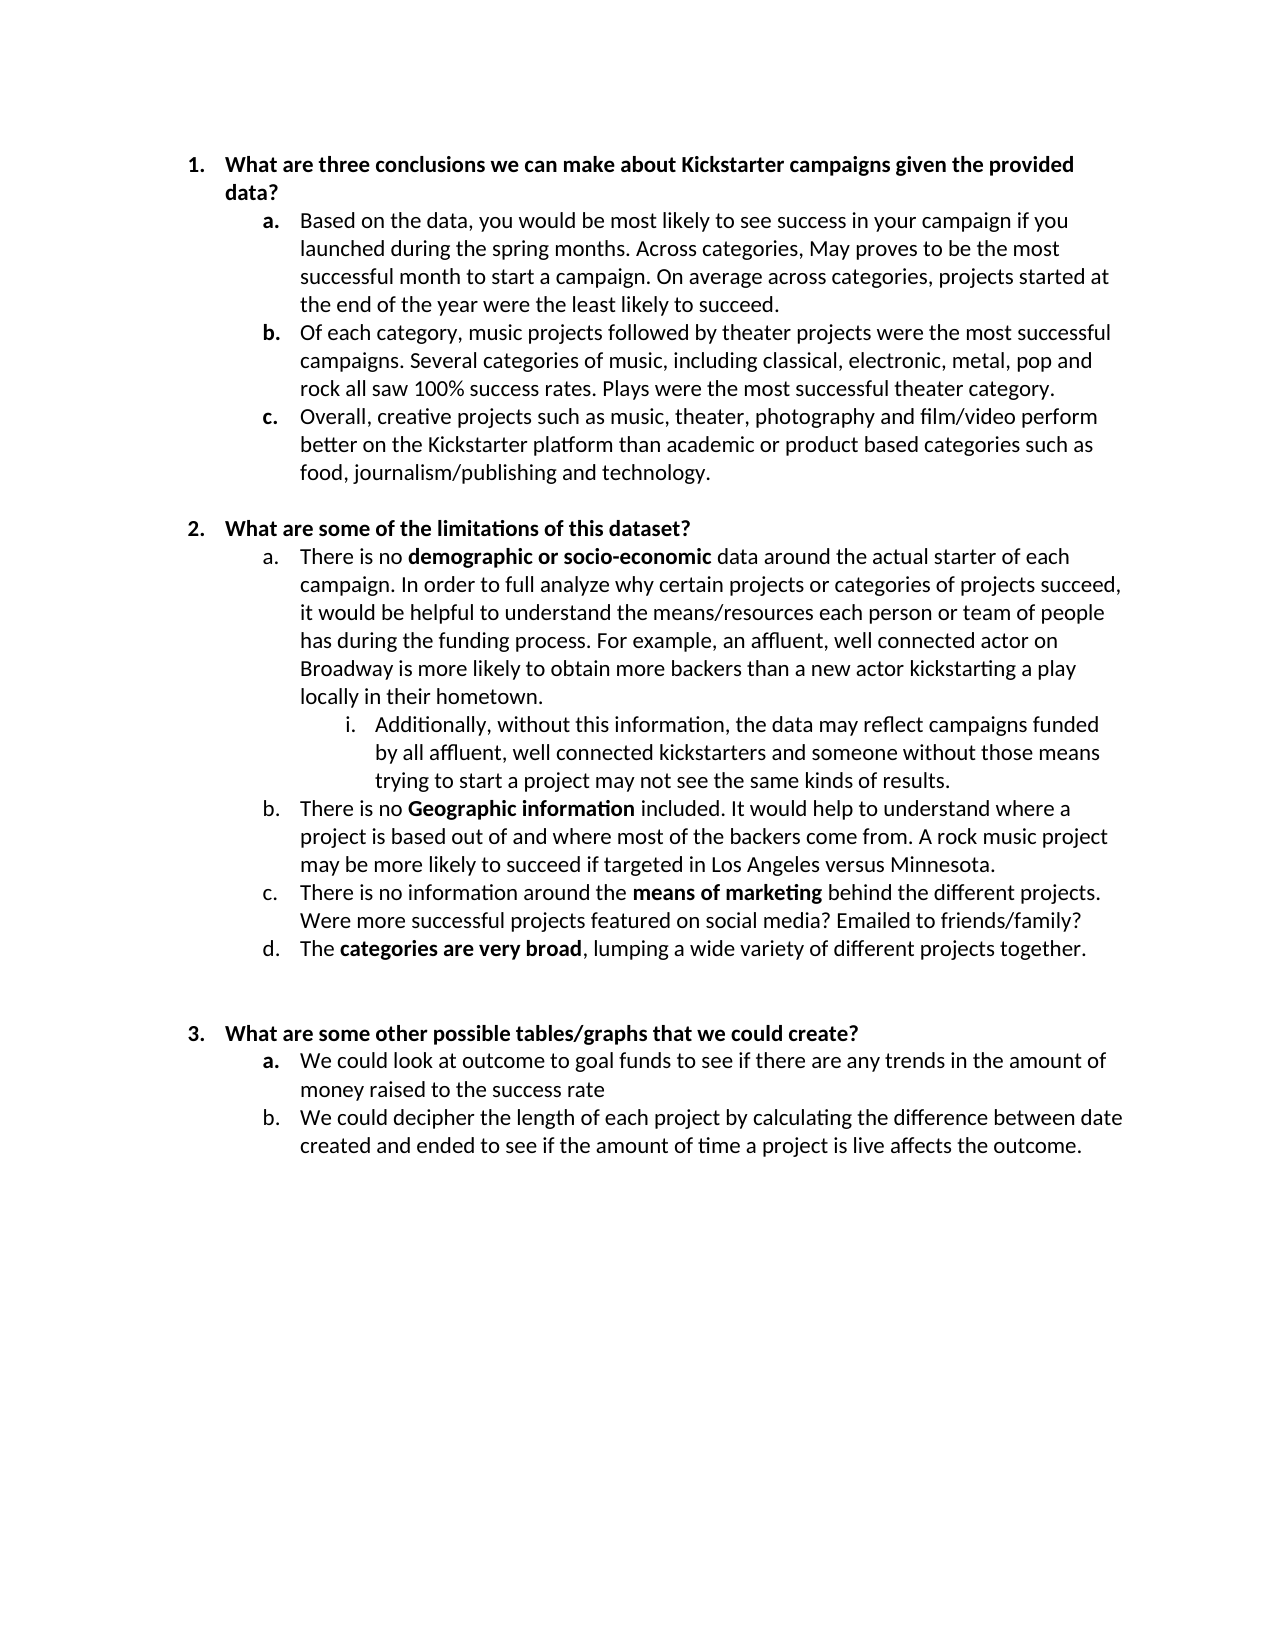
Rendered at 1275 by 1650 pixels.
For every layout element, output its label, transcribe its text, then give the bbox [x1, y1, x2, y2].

list Based on the data, you would be most likely to see success in your campaign if you launched during the spring months. Across categories, May proves to be the most successful month to start a campaign. On average across categories, projects started at the end of the year were the least likely to succeed. [262, 206, 1125, 318]
list We could decipher the length of each project by calculating the difference between date created and ended to see if the amount of time a project is live affects the outcome. [262, 1103, 1125, 1159]
list There is no Geographic information included. It would help to understand where a project is based out of and where most of the backers come from. A rock music project may be more likely to succeed if targeted in Los Angeles versus Minnesota. [262, 794, 1125, 878]
list What are some of the limitations of this dataset? [187, 514, 1125, 542]
list The categories are very broad, lumping a wide variety of different projects together. [262, 934, 1125, 963]
list Additionally, without this information, the data may reflect campaigns funded by all affluent, well connected kickstarters and someone without those means trying to start a project may not see the same kinds of results. [356, 710, 1125, 794]
list We could look at outcome to goal funds to see if there are any trends in the amount of money raised to the success rate [262, 1047, 1125, 1103]
list What are three conclusions we can make about Kickstarter campaigns given the provided data? [187, 150, 1125, 206]
list What are some other possible tables/graphs that we could create? [187, 1019, 1125, 1047]
list There is no information around the means of marketing behind the different projects. Were more successful projects featured on social media? Emailed to friends/family? [262, 878, 1125, 934]
list Of each category, music projects followed by theater projects were the most successful campaigns. Several categories of music, including classical, electronic, metal, pop and rock all saw 100% success rates. Plays were the most successful theater category. [262, 318, 1125, 402]
list Overall, creative projects such as music, theater, photography and film/video perform better on the Kickstarter platform than academic or product based categories such as food, journalism/publishing and technology. [262, 402, 1125, 486]
list There is no demographic or socio-economic data around the actual starter of each campaign. In order to full analyze why certain projects or categories of projects succeed, it would be helpful to understand the means/resources each person or team of people has during the funding process. For example, an affluent, well connected actor on Broadway is more likely to obtain more backers than a new actor kickstarting a play locally in their hometown. [262, 542, 1125, 710]
